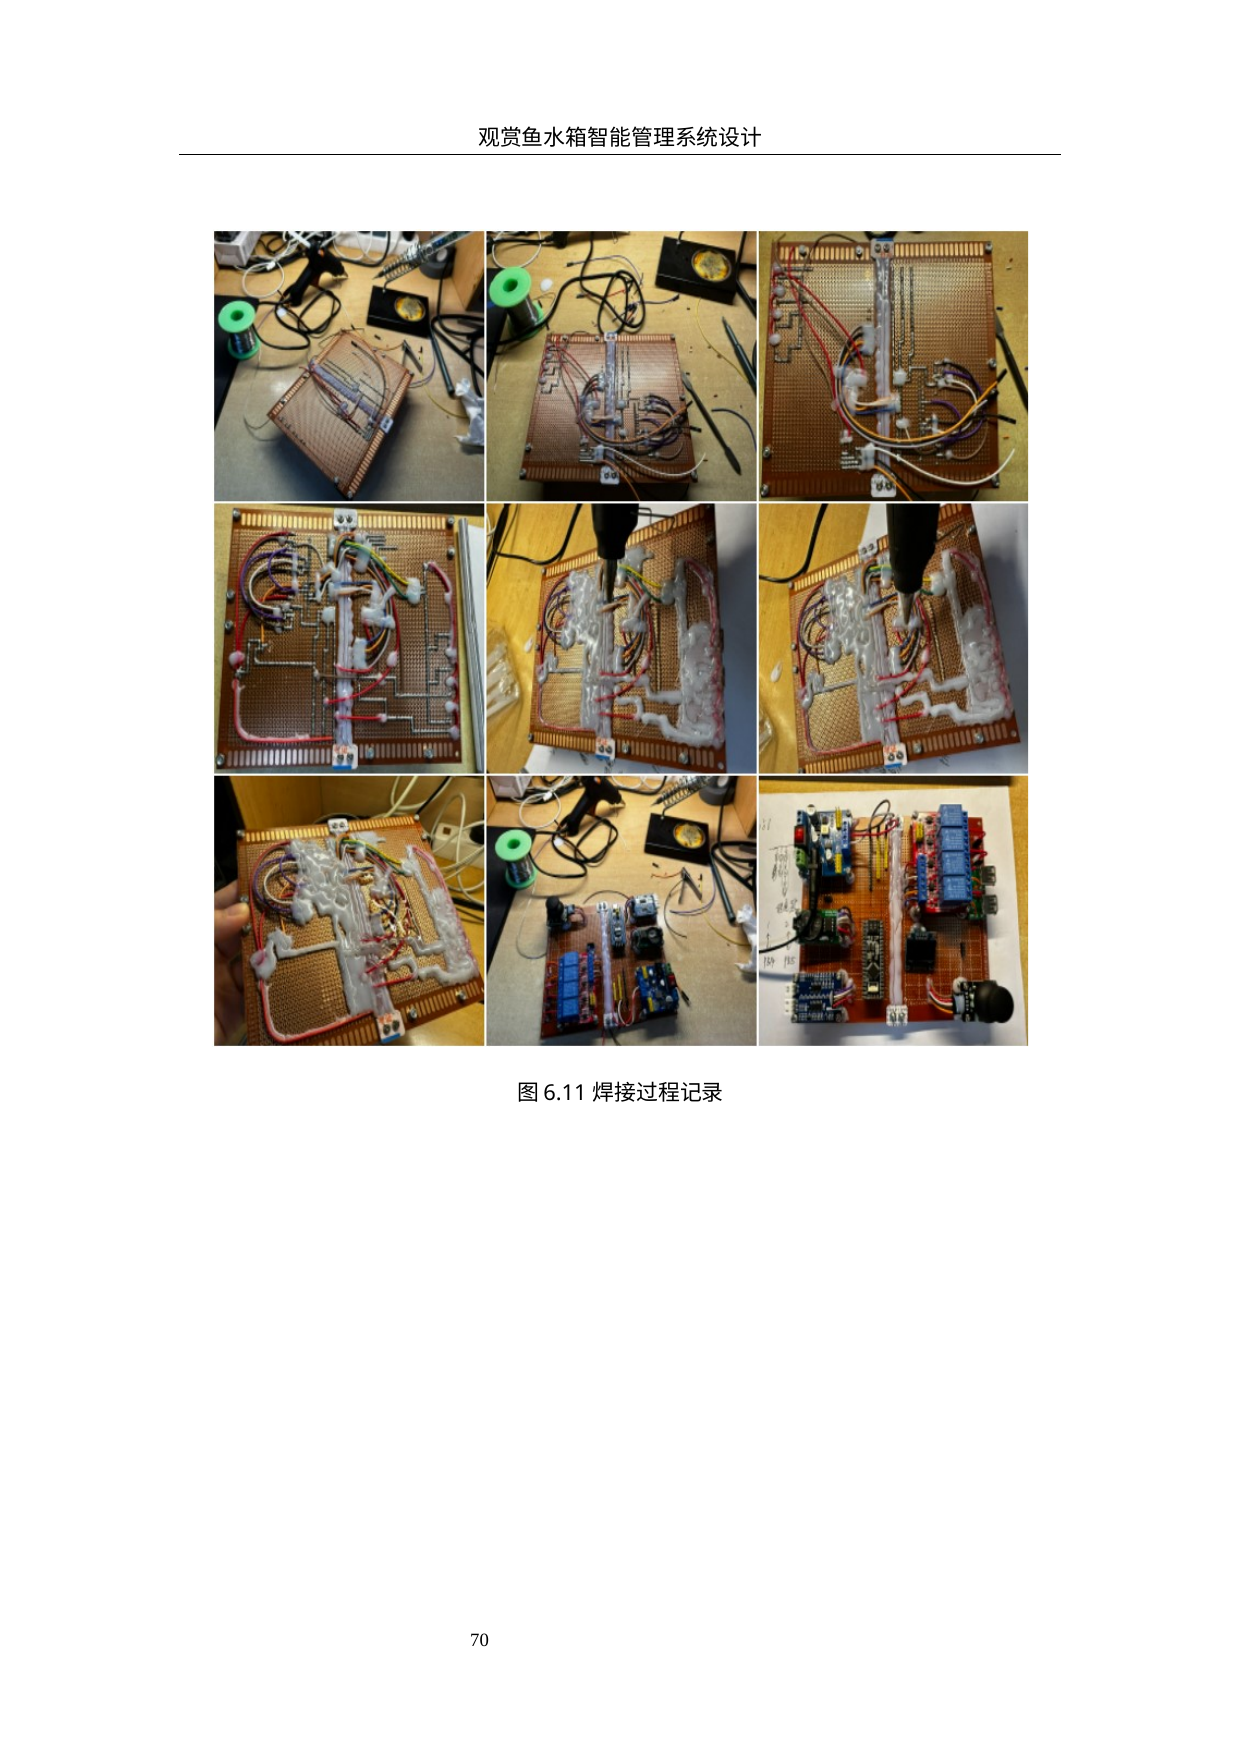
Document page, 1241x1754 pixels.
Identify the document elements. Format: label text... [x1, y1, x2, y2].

picture [212, 229, 1029, 1047]
text 图6.11 焊接过程记录 [187, 1074, 1053, 1107]
